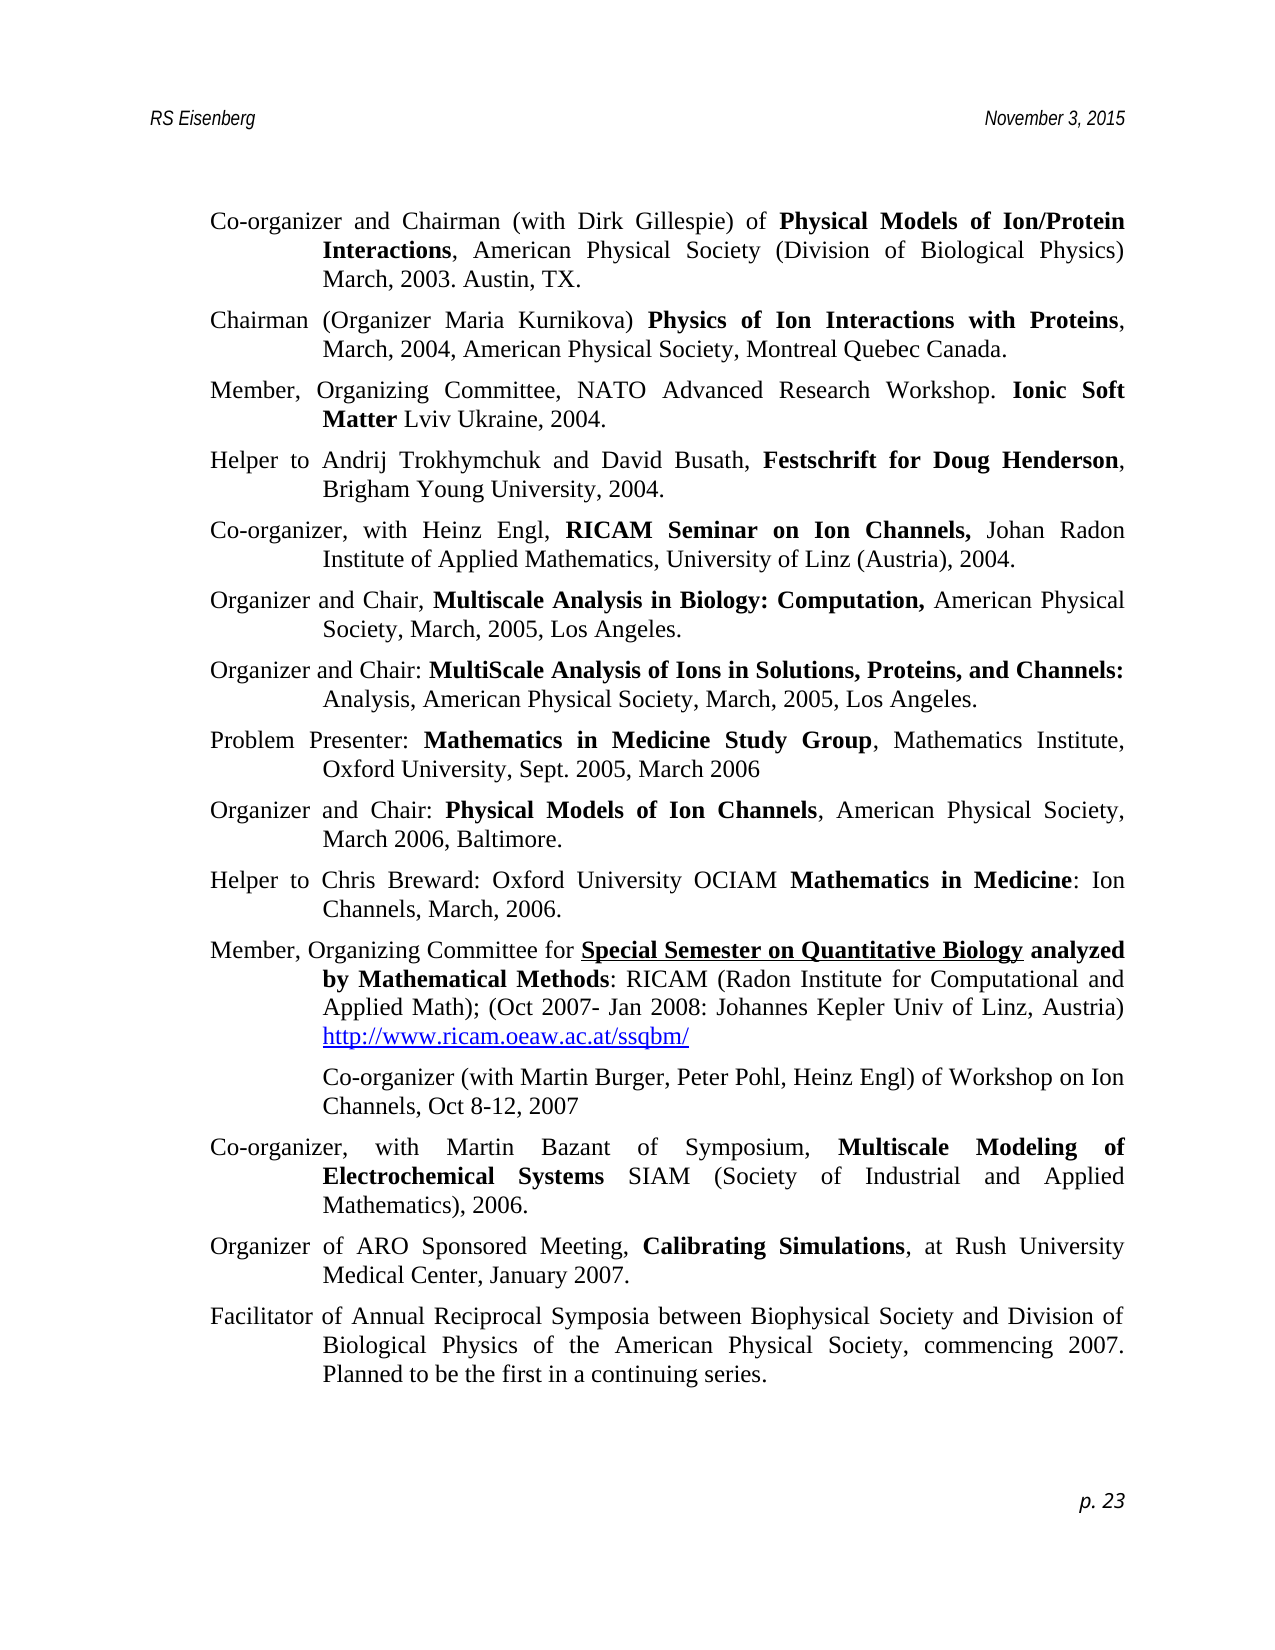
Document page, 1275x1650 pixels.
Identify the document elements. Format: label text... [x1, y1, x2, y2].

text Helper to Andrij Trokhymchuk and David Busath, Festschrift for Doug Henderson, Brigham Young University, 2004. [210, 445, 1125, 502]
text Facilitator of Annual Reciprocal Symposia between Biophysical Society and Division of Biological Physics of the American Physical Society, commencing 2007. Planned to be the first in a continuing series. [210, 1301, 1125, 1387]
text Organizer and Chair: MultiScale Analysis of Ions in Solutions, Proteins, and Channels: Analysis, American Physical Society, March, 2005, Los Angeles. [210, 655, 1125, 712]
text Member, Organizing Committee, NATO Advanced Research Workshop. Ionic Soft Matter Lviv Ukraine, 2004. [210, 375, 1125, 432]
text Co-organizer, with Heinz Engl, RICAM Seminar on Ion Channels, Johan Radon Institute of Applied Mathematics, University of Linz (Austria), 2004. [210, 515, 1125, 572]
text Co-organizer, with Martin Bazant of Symposium, Multiscale Modeling of Electrochemical Systems SIAM (Society of Industrial and Applied Mathematics), 2006. [210, 1132, 1125, 1219]
text Problem Presenter: Mathematics in Medicine Study Group, Mathematics Institute, Oxford University, Sept. 2005, March 2006 [210, 725, 1125, 782]
text Co-organizer (with Martin Burger, Peter Pohl, Heinz Engl) of Workshop on Ion Channels, Oct 8-12, 2007 [210, 1062, 1125, 1120]
text Organizer and Chair, Multiscale Analysis in Biology: Computation, American Physical Society, March, 2005, Los Angeles. [210, 585, 1125, 642]
text Organizer and Chair: Physical Models of Ion Channels, American Physical Society, March 2006, Baltimore. [210, 795, 1125, 852]
text Helper to Chris Breward: Oxford University OCIAM Mathematics in Medicine: Ion Channels, March, 2006. [210, 865, 1125, 922]
text Organizer of ARO Sponsored Meeting, Calibrating Simulations, at Rush University Medical Center, January 2007. [210, 1231, 1125, 1289]
text Co-organizer and Chairman (with Dirk Gillespie) of Physical Models of Ion/Protein Interactions, American Physical Society (Division of Biological Physics) March, 2003. Austin, TX. [210, 206, 1125, 292]
text Chairman (Organizer Maria Kurnikova) Physics of Ion Interactions with Proteins, March, 2004, American Physical Society, Montreal Quebec Canada. [210, 305, 1125, 362]
text Member, Organizing Committee for Special Semester on Quantitative Biology analyzed by Mathematical Methods: RICAM (Radon Institute for Computational and Applied Math); (Oct 2007- Jan 2008: Johannes Kepler Univ of Linz, Austria) http://www.ricam.oeaw.ac.at/ssqbm/ [210, 935, 1125, 1050]
